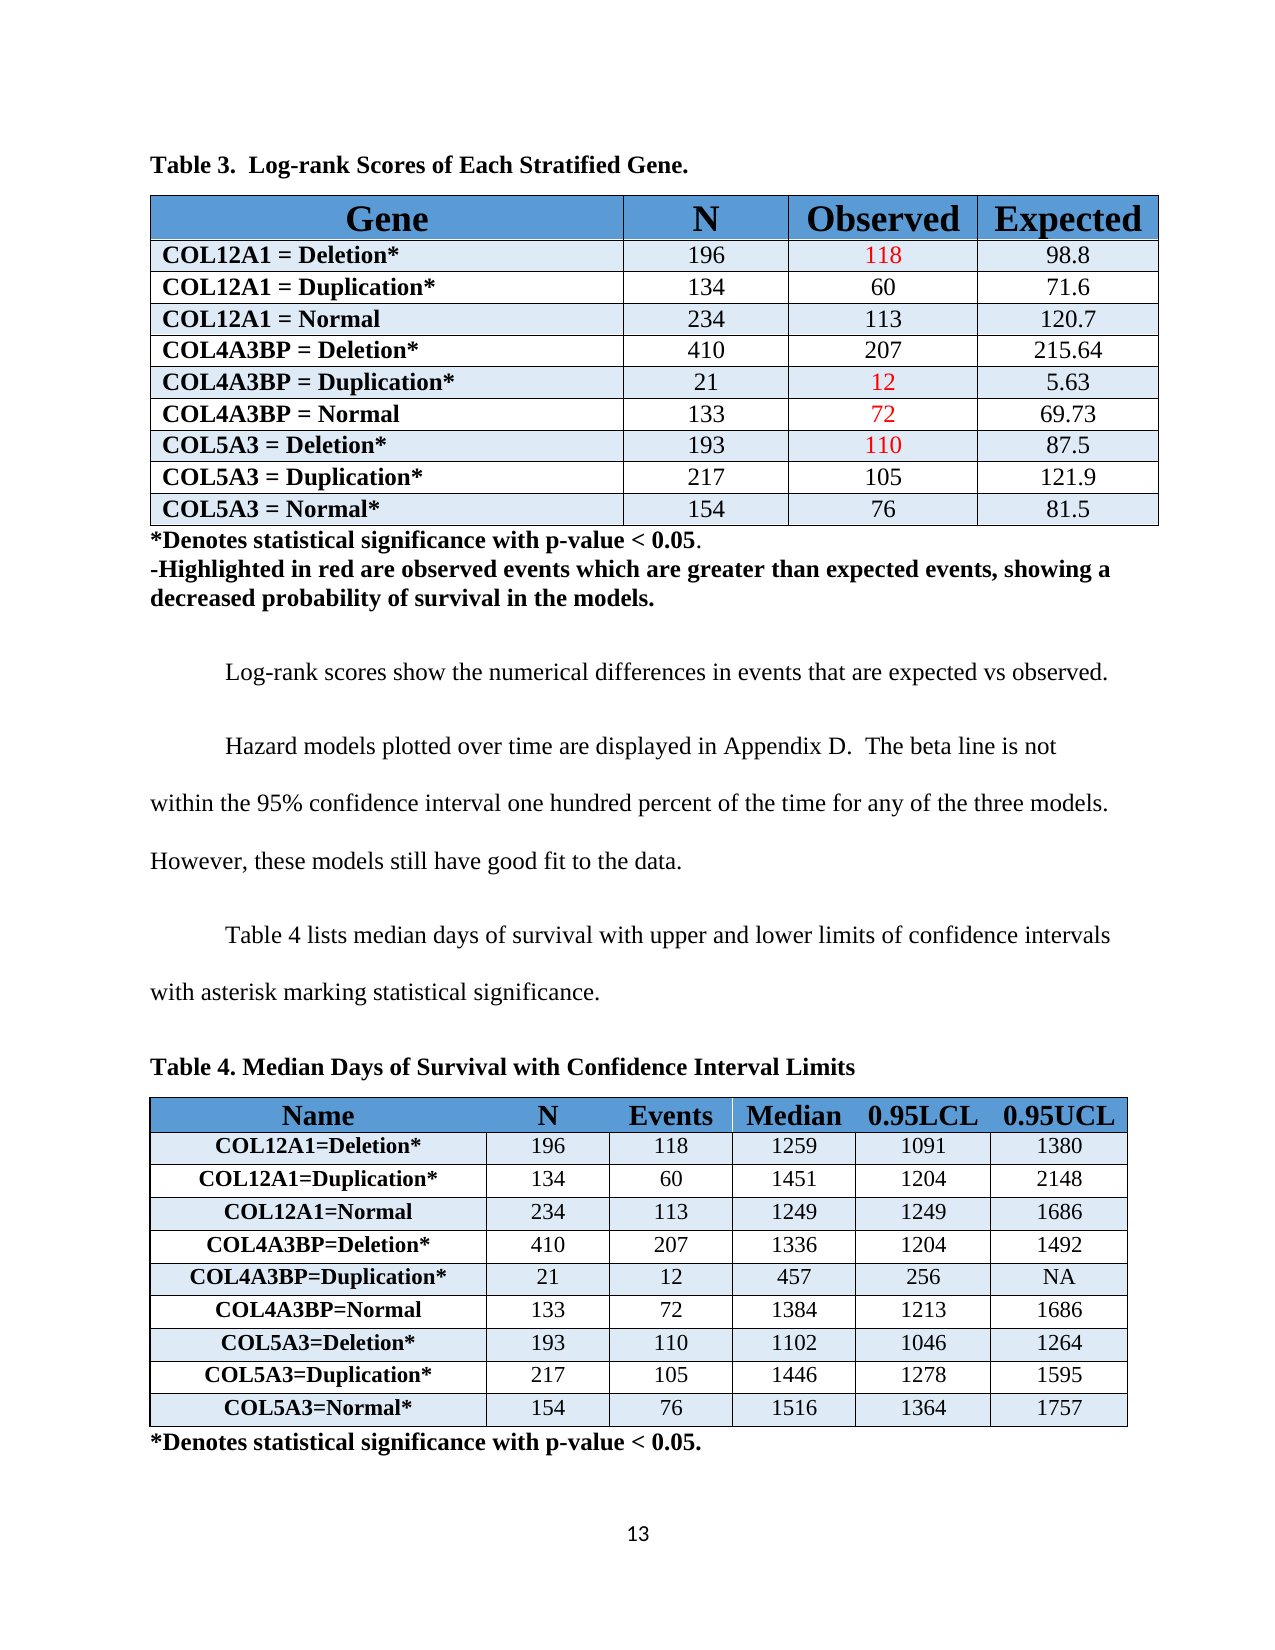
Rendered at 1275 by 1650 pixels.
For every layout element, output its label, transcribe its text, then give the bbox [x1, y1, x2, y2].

table_cell 217 [487, 1362, 609, 1393]
table_cell 120.7 [978, 304, 1158, 334]
text Table 3. Log-rank Scores of Each Stratified Gene. [150, 150, 1125, 179]
table_cell COL12A1=Normal [151, 1198, 486, 1230]
table_cell 98.8 [978, 241, 1158, 271]
table_cell 1446 [733, 1362, 855, 1393]
table_cell 121.9 [978, 462, 1158, 493]
table_cell COL12A1 = Normal [151, 304, 623, 334]
table_cell 71.6 [978, 272, 1158, 303]
table_cell 1336 [733, 1231, 855, 1262]
table_cell 81.5 [978, 494, 1158, 524]
table_cell COL5A3 = Duplication* [151, 462, 623, 493]
table_header Median [733, 1098, 856, 1132]
table_cell 1204 [856, 1165, 990, 1197]
table_cell 1686 [991, 1296, 1127, 1328]
table_cell 256 [856, 1264, 990, 1295]
table_cell COL4A3BP=Duplication* [151, 1264, 486, 1295]
table_cell 133 [624, 399, 788, 429]
table_cell 133 [487, 1296, 609, 1328]
table_cell 1091 [856, 1133, 990, 1164]
table_cell COL4A3BP=Deletion* [151, 1231, 486, 1262]
table_cell COL5A3=Normal* [151, 1394, 486, 1426]
table_cell 118 [610, 1133, 732, 1164]
table_header Events [609, 1098, 732, 1132]
text Table 4. Median Days of Survival with Confidence Interval Limits [150, 1052, 1125, 1080]
table_cell 1264 [991, 1329, 1127, 1361]
table_cell COL12A1 = Duplication* [151, 272, 623, 303]
table_cell NA [991, 1264, 1127, 1295]
table_cell 1757 [991, 1394, 1127, 1426]
table_cell 76 [789, 494, 977, 524]
table_header Gene [151, 196, 623, 239]
table_header N [624, 196, 788, 239]
table_header Observed [789, 196, 977, 239]
table_cell 76 [610, 1394, 732, 1426]
table_header N [486, 1098, 609, 1132]
table_cell 1380 [991, 1133, 1127, 1164]
table_cell 110 [610, 1329, 732, 1361]
table_cell 1204 [856, 1231, 990, 1262]
table_cell 113 [789, 304, 977, 334]
table_header Expected [978, 196, 1158, 239]
table_cell 193 [624, 431, 788, 461]
table_cell COL12A1=Deletion* [151, 1133, 486, 1164]
table_cell COL5A3 = Normal* [151, 494, 623, 524]
table_cell 134 [487, 1165, 609, 1197]
table_cell 410 [487, 1231, 609, 1262]
table_cell 1278 [856, 1362, 990, 1393]
text Log-rank scores show the numerical differences in events that are expected vs observed. [150, 657, 1125, 685]
table_cell 5.63 [978, 367, 1158, 398]
table_cell 1213 [856, 1296, 990, 1328]
table_cell 1492 [991, 1231, 1127, 1262]
table_cell COL5A3=Duplication* [151, 1362, 486, 1393]
table_cell 134 [624, 272, 788, 303]
table_cell 196 [624, 241, 788, 271]
table_cell 118 [789, 241, 977, 271]
table_cell 410 [624, 336, 788, 366]
table_cell 234 [624, 304, 788, 334]
table_cell 1451 [733, 1165, 855, 1197]
table_cell COL4A3BP=Normal [151, 1296, 486, 1328]
table_cell 207 [610, 1231, 732, 1262]
table_cell 110 [789, 431, 977, 461]
table_cell 12 [610, 1264, 732, 1295]
table_cell 1046 [856, 1329, 990, 1361]
table_cell 60 [789, 272, 977, 303]
table_cell 72 [610, 1296, 732, 1328]
table_cell 217 [624, 462, 788, 493]
table_cell 154 [487, 1394, 609, 1426]
table_header Name [151, 1098, 486, 1132]
table_cell COL4A3BP = Deletion* [151, 336, 623, 366]
table_cell COL4A3BP = Normal [151, 399, 623, 429]
table_header 0.95LCL [856, 1098, 991, 1132]
table_cell 1364 [856, 1394, 990, 1426]
table_cell 1102 [733, 1329, 855, 1361]
text *Denotes statistical significance with p-value < 0.05. -Highlighted in red are observed events which are greater than expected events, showing a decreased probability of survival in the models. [150, 526, 1125, 640]
text Table 4 lists median days of survival with upper and lower limits of confidence intervals with asterisk marking statistical significance. [150, 920, 1125, 1006]
table_cell COL12A1=Duplication* [151, 1165, 486, 1197]
table_cell 72 [789, 399, 977, 429]
table_cell 105 [789, 462, 977, 493]
text Hazard models plotted over time are displayed in Appendix D. The beta line is not within the 95% confidence interval one hundred percent of the time for any of the three models. However, these models still have good fit to the data. [150, 731, 1125, 874]
table_header 0.95UCL [991, 1098, 1127, 1132]
table_cell 154 [624, 494, 788, 524]
table_cell 196 [487, 1133, 609, 1164]
table_cell COL12A1 = Deletion* [151, 241, 623, 271]
table_cell COL4A3BP = Duplication* [151, 367, 623, 398]
table_cell 113 [610, 1198, 732, 1230]
table_cell 1595 [991, 1362, 1127, 1393]
table_cell 1259 [733, 1133, 855, 1164]
table_cell 457 [733, 1264, 855, 1295]
table_cell 12 [789, 367, 977, 398]
table_cell 1249 [733, 1198, 855, 1230]
table_cell 234 [487, 1198, 609, 1230]
table_cell 69.73 [978, 399, 1158, 429]
table_cell 105 [610, 1362, 732, 1393]
table_cell 21 [487, 1264, 609, 1295]
table_cell 207 [789, 336, 977, 366]
table_cell 193 [487, 1329, 609, 1361]
table_cell COL5A3=Deletion* [151, 1329, 486, 1361]
table_cell 1686 [991, 1198, 1127, 1230]
table_cell 60 [610, 1165, 732, 1197]
table_cell COL5A3 = Deletion* [151, 431, 623, 461]
table_cell 1516 [733, 1394, 855, 1426]
table_cell 215.64 [978, 336, 1158, 366]
table_cell 1384 [733, 1296, 855, 1328]
table_cell 1249 [856, 1198, 990, 1230]
table_cell 87.5 [978, 431, 1158, 461]
table_cell 2148 [991, 1165, 1127, 1197]
text *Denotes statistical significance with p-value < 0.05. [150, 1427, 1125, 1456]
table_cell 21 [624, 367, 788, 398]
